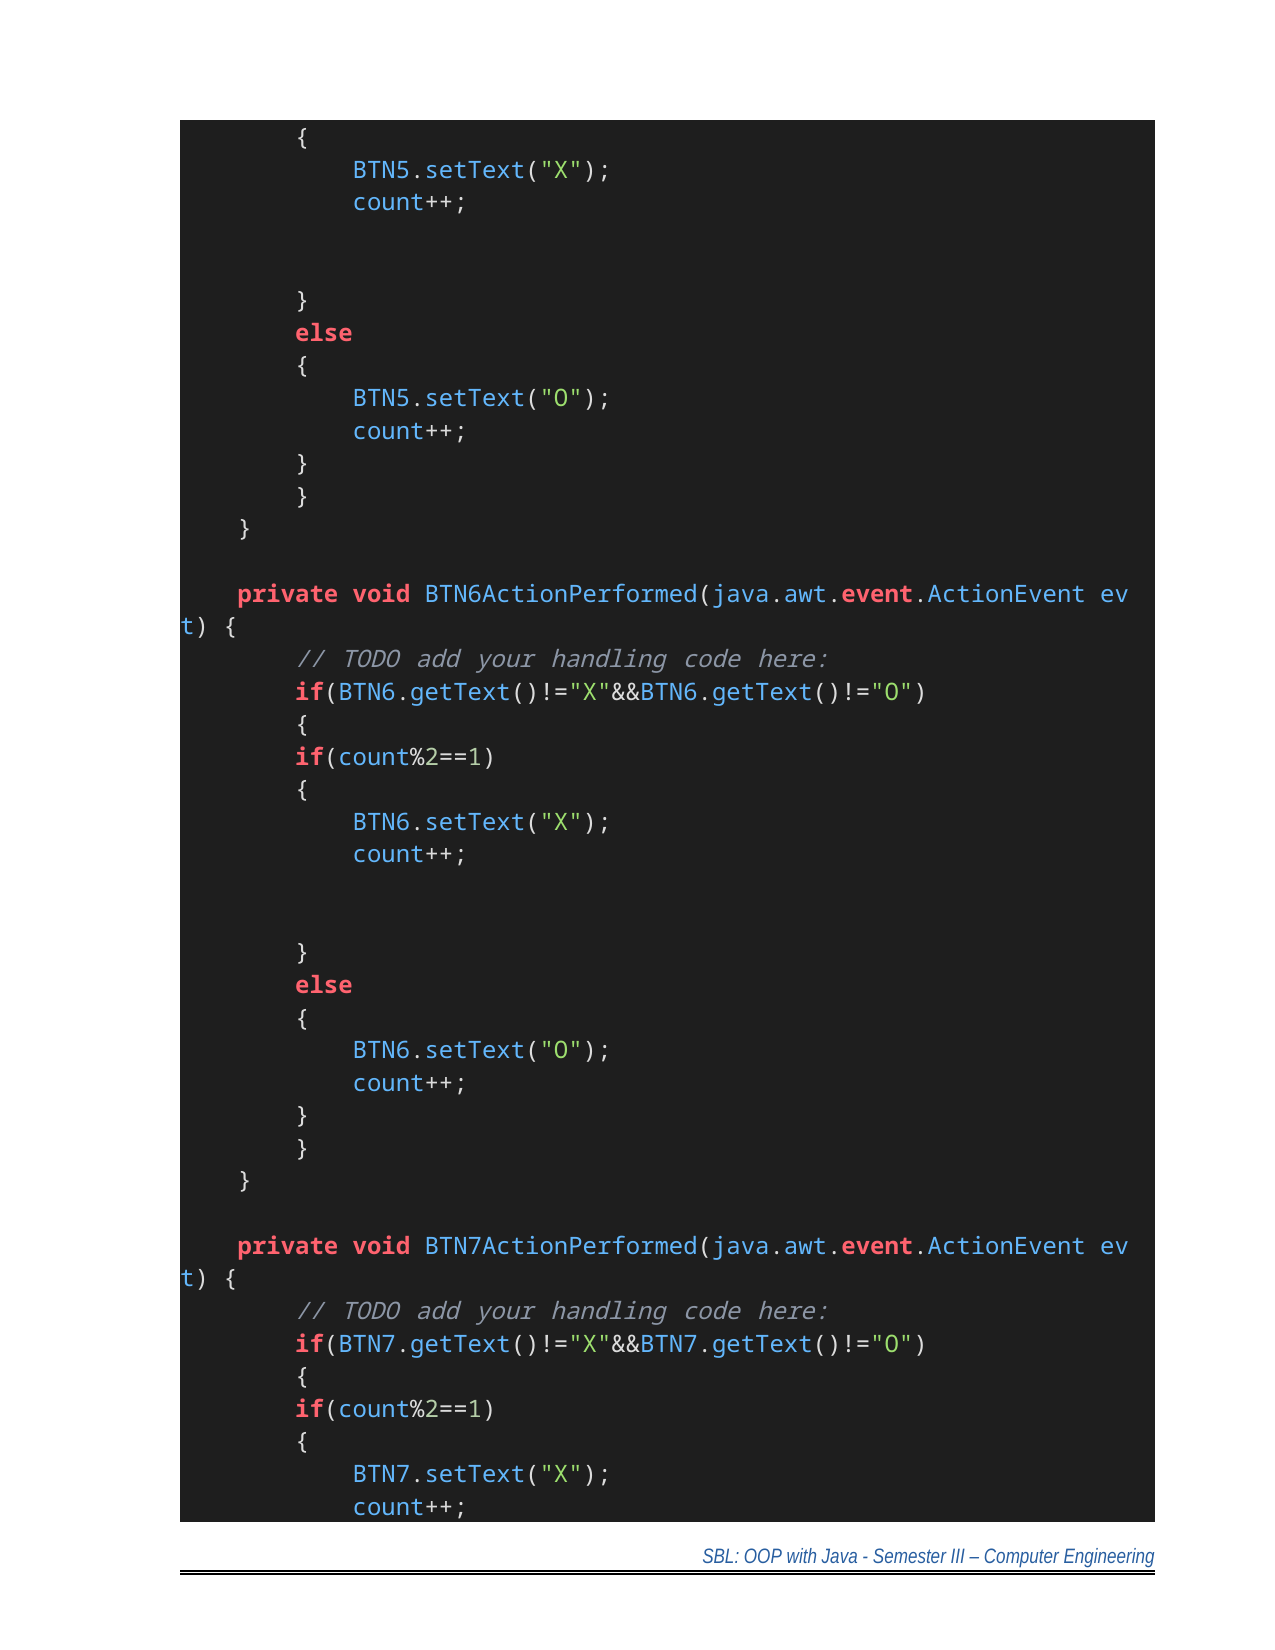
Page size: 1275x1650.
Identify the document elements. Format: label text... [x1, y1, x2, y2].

text if(BTN6.getText()!="X"&&BTN6.getText()!="O") [180, 674, 1155, 707]
text if(count%2==1) [180, 739, 1155, 772]
text } [180, 935, 1155, 968]
text } [180, 1098, 1155, 1131]
text BTN5.setText("O"); [180, 381, 1155, 413]
text { [180, 707, 1155, 739]
text BTN5.setText("X"); [180, 153, 1155, 185]
text // TODO add your handling code here: [180, 1294, 1155, 1326]
text BTN7.setText("X"); [180, 1457, 1155, 1489]
text { [180, 772, 1155, 805]
text { [180, 1424, 1155, 1457]
text private void BTN7ActionPerformed(java.awt.event.ActionEvent evt) { [180, 1228, 1155, 1294]
text count++; [180, 837, 1155, 870]
text } [180, 1131, 1155, 1163]
text if(count%2==1) [180, 1392, 1155, 1424]
text } [180, 511, 1155, 544]
text count++; [180, 185, 1155, 218]
text { [180, 1000, 1155, 1033]
text BTN6.setText("X"); [180, 805, 1155, 837]
text } [180, 479, 1155, 511]
text } [180, 1163, 1155, 1196]
text BTN6.setText("O"); [180, 1033, 1155, 1066]
text private void BTN6ActionPerformed(java.awt.event.ActionEvent evt) { [180, 576, 1155, 642]
text { [180, 348, 1155, 381]
text else [180, 968, 1155, 1000]
text { [180, 120, 1155, 153]
text count++; [180, 1489, 1155, 1522]
text count++; [180, 413, 1155, 446]
text } [180, 283, 1155, 316]
text count++; [180, 1066, 1155, 1098]
text else [180, 316, 1155, 348]
text { [180, 1359, 1155, 1392]
text } [180, 446, 1155, 479]
text if(BTN7.getText()!="X"&&BTN7.getText()!="O") [180, 1326, 1155, 1359]
text // TODO add your handling code here: [180, 642, 1155, 674]
